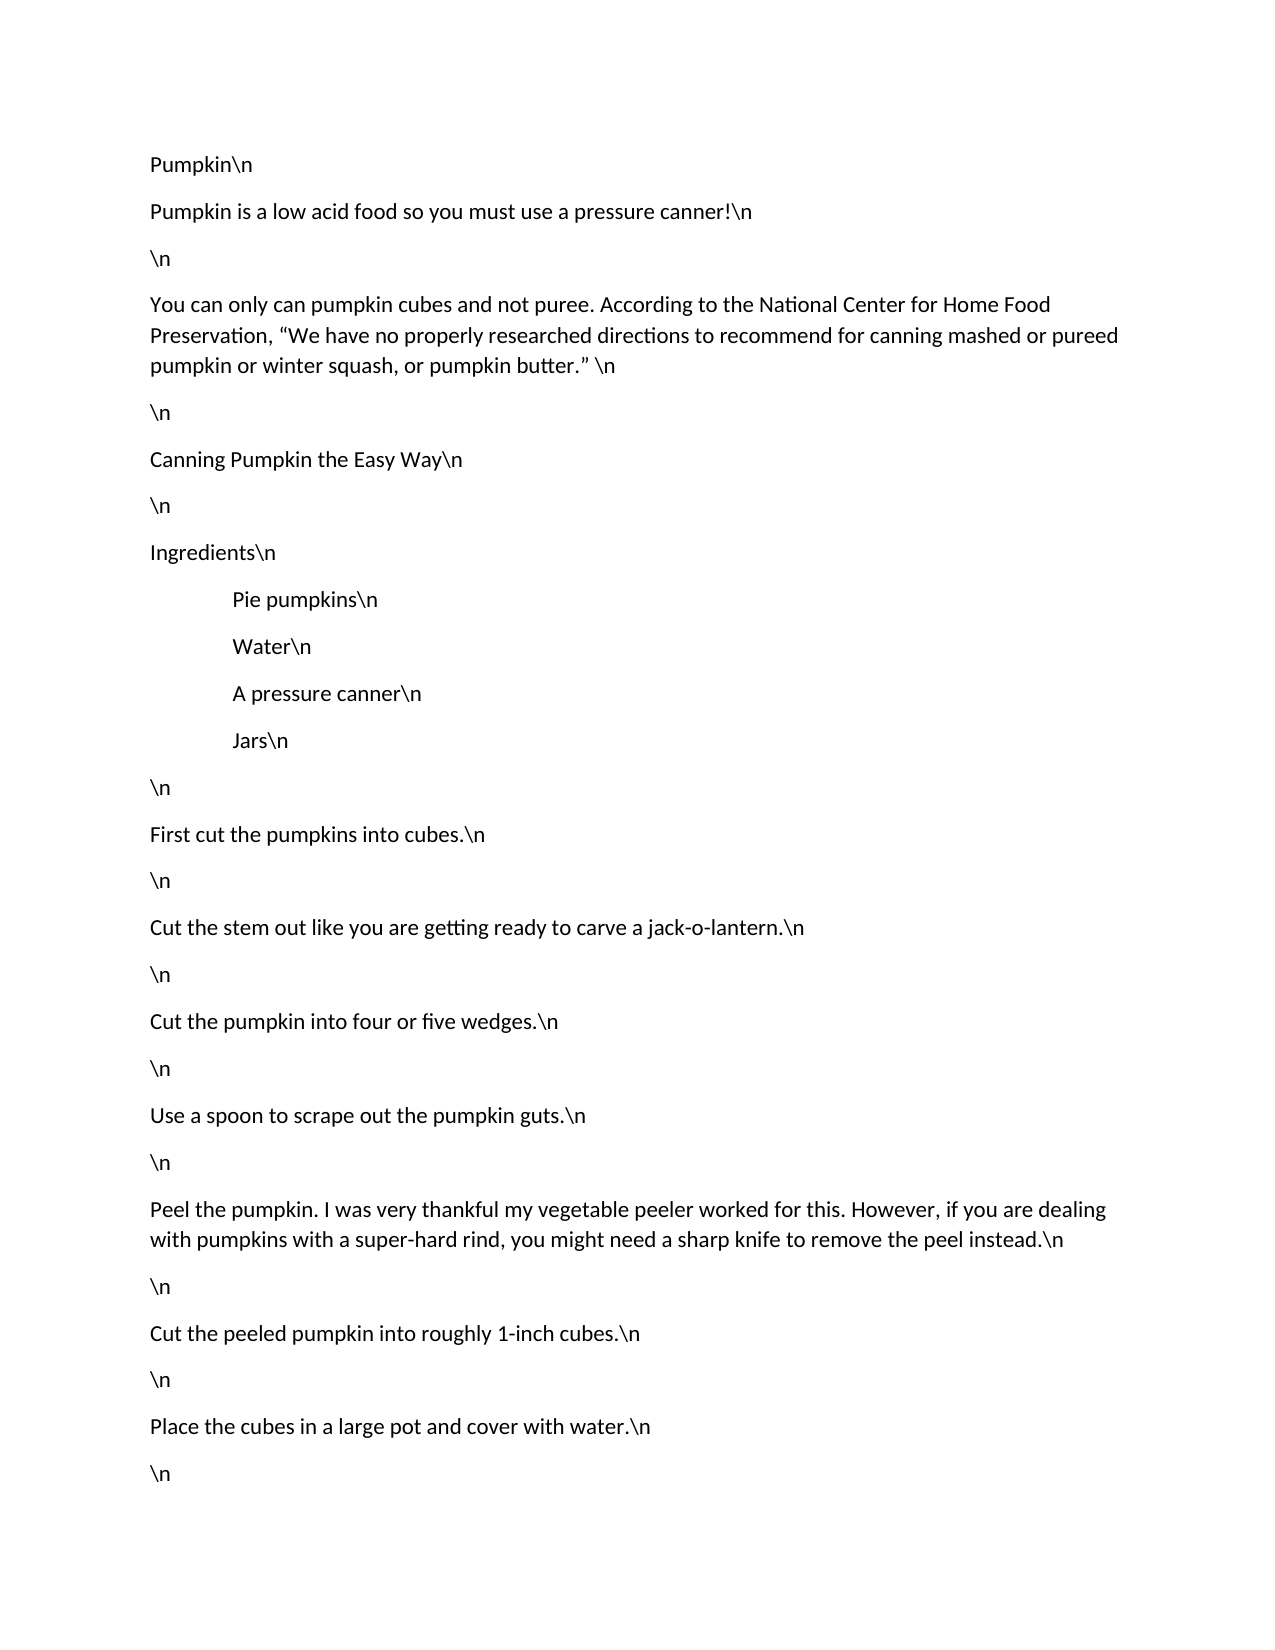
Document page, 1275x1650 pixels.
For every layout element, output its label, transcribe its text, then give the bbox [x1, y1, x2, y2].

text \n [150, 773, 1125, 801]
text First cut the pumpkins into cubes.\n [150, 820, 1125, 848]
text \n [150, 492, 1125, 520]
text A pressure canner\n [150, 679, 1125, 707]
text Use a spoon to scrape out the pumpkin guts.\n [150, 1101, 1125, 1129]
text Canning Pumpkin the Easy Way\n [150, 445, 1125, 473]
text \n [150, 244, 1125, 272]
text \n [150, 1054, 1125, 1082]
text Peel the pumpkin. I was very thankful my vegetable peeler worked for this. However, if you are dealing with pumpkins with a super-hard rind, you might need a sharp knife to remove the peel instead.\n [150, 1195, 1125, 1253]
text Ingredients\n [150, 538, 1125, 567]
text \n [150, 1272, 1125, 1300]
text Place the cubes in a large pot and cover with water.\n [150, 1412, 1125, 1441]
text Cut the peeled pumpkin into roughly 1-inch cubes.\n [150, 1319, 1125, 1347]
text Water\n [150, 632, 1125, 660]
text Cut the pumpkin into four or five wedges.\n [150, 1007, 1125, 1035]
text Pie pumpkins\n [150, 585, 1125, 613]
text Cut the stem out like you are getting ready to carve a jack-o-lantern.\n [150, 913, 1125, 942]
text \n [150, 398, 1125, 426]
text You can only can pumpkin cubes and not puree. According to the National Center for Home Food Preservation, “We have no properly researched directions to recommend for canning mashed or pureed pumpkin or winter squash, or pumpkin butter.” \n [150, 291, 1125, 379]
text \n [150, 1366, 1125, 1394]
text \n [150, 1148, 1125, 1176]
text Pumpkin is a low acid food so you must use a pressure canner!\n [150, 197, 1125, 225]
text \n [150, 867, 1125, 895]
text \n [150, 1459, 1125, 1487]
text Jars\n [150, 726, 1125, 754]
text Pumpkin\n [150, 150, 1125, 178]
text \n [150, 960, 1125, 988]
